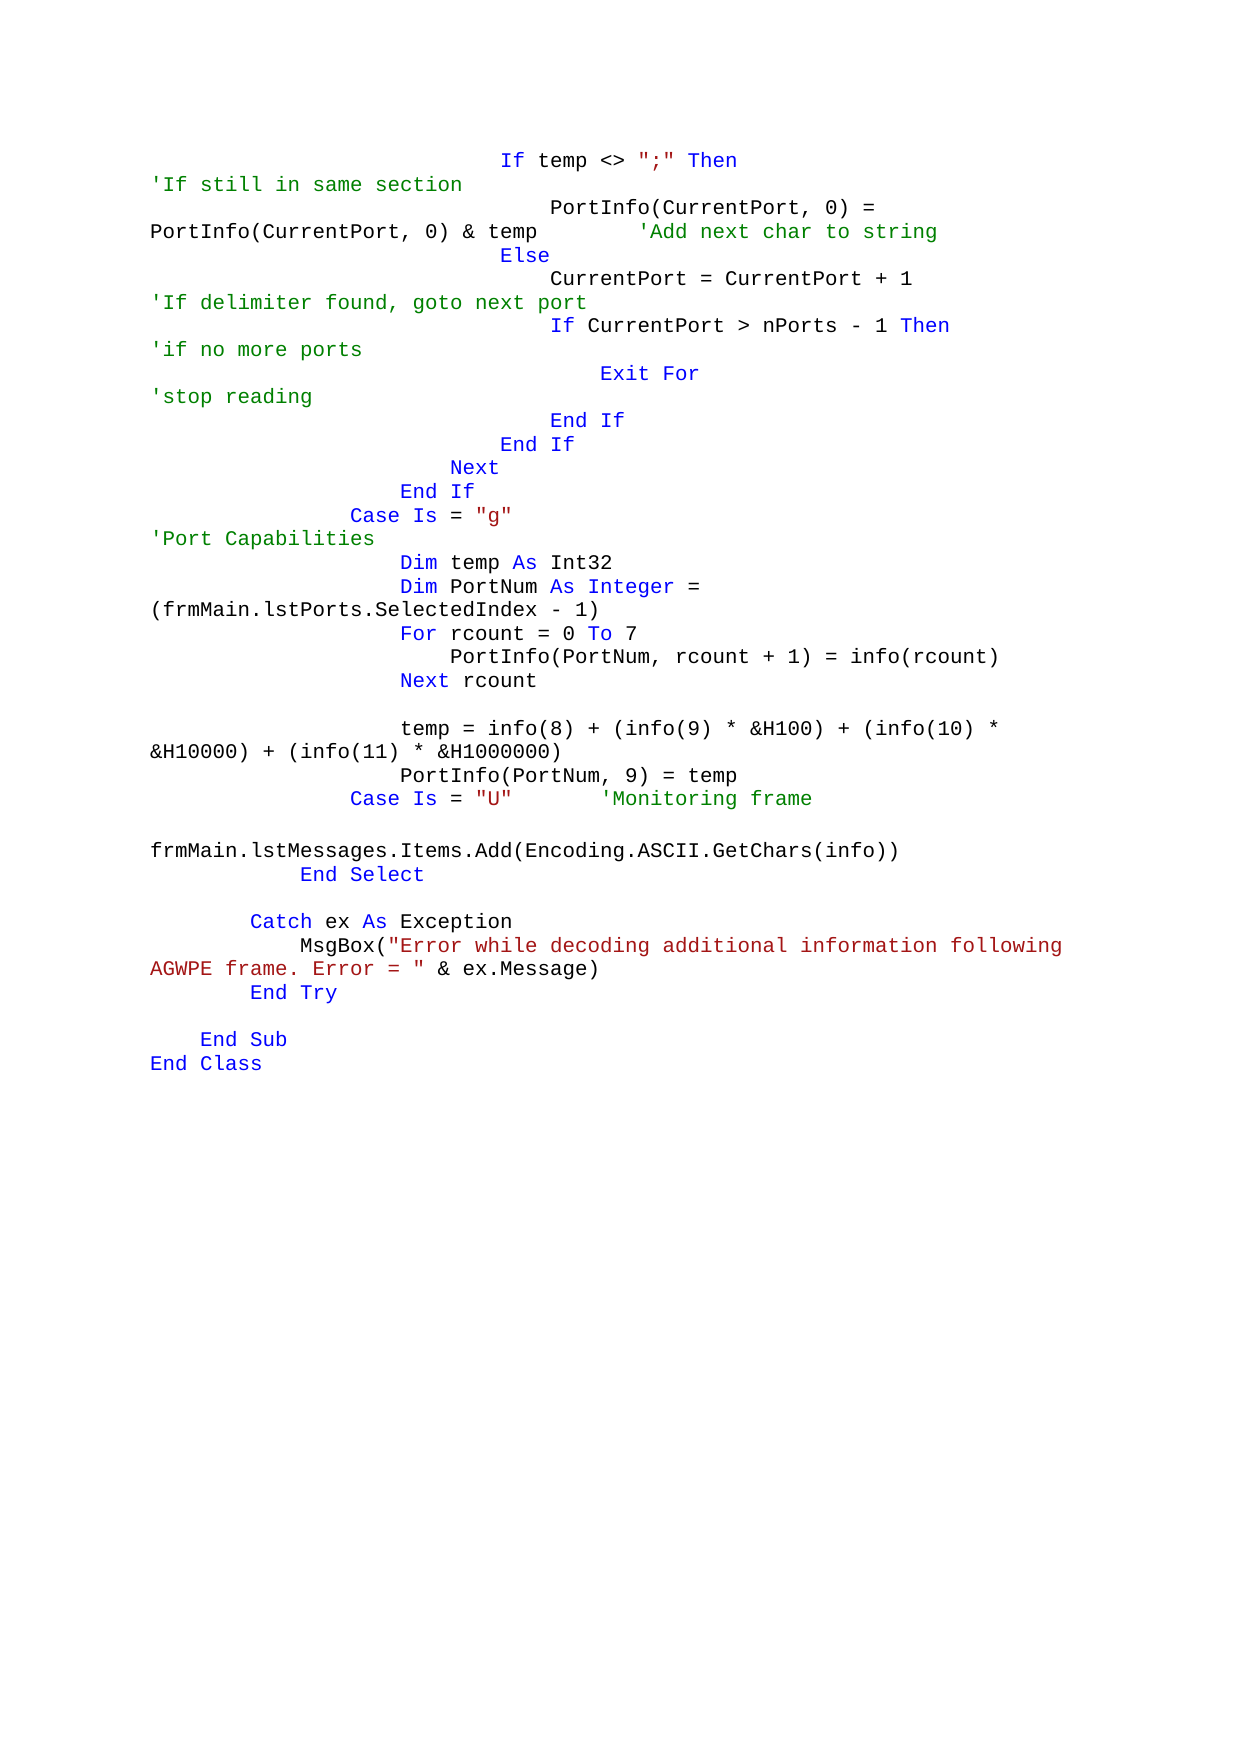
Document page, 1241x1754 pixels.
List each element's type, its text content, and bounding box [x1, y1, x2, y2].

text Case Is = "U" 'Monitoring frame [150, 788, 1090, 812]
text Dim PortNum As Integer = (frmMain.lstPorts.SelectedIndex - 1) [150, 576, 1090, 623]
text For rcount = 0 To 7 [150, 623, 1090, 647]
text If CurrentPort > nPorts - 1 Then 'if no more ports [150, 316, 1090, 363]
text MsgBox("Error while decoding additional information following AGWPE frame. Error = " & ex.Message) [150, 935, 1090, 982]
text Catch ex As Exception [150, 911, 1090, 935]
text End Select [150, 864, 1090, 887]
text Next rcount [150, 670, 1090, 694]
text Exit For 'stop reading [150, 363, 1090, 410]
text End If [150, 434, 1090, 457]
text PortInfo(CurrentPort, 0) = PortInfo(CurrentPort, 0) & temp 'Add next char to string [150, 197, 1090, 244]
text PortInfo(PortNum, 9) = temp [150, 765, 1090, 788]
text PortInfo(PortNum, rcount + 1) = info(rcount) [150, 647, 1090, 670]
text Dim temp As Int32 [150, 552, 1090, 576]
text CurrentPort = CurrentPort + 1 'If delimiter found, goto next port [150, 268, 1090, 316]
text Case Is = "g" 'Port Capabilities [150, 505, 1090, 552]
text Else [150, 244, 1090, 268]
text End If [150, 410, 1090, 434]
text Next [150, 457, 1090, 481]
text End If [150, 481, 1090, 505]
text temp = info(8) + (info(9) * &H100) + (info(10) * &H10000) + (info(11) * &H1000000) [150, 717, 1090, 765]
text End Class [150, 1053, 1090, 1077]
text frmMain.lstMessages.Items.Add(Encoding.ASCII.GetChars(info)) [150, 812, 1090, 864]
text If temp <> ";" Then 'If still in same section [150, 150, 1090, 197]
text End Try [150, 982, 1090, 1006]
text End Sub [150, 1029, 1090, 1053]
